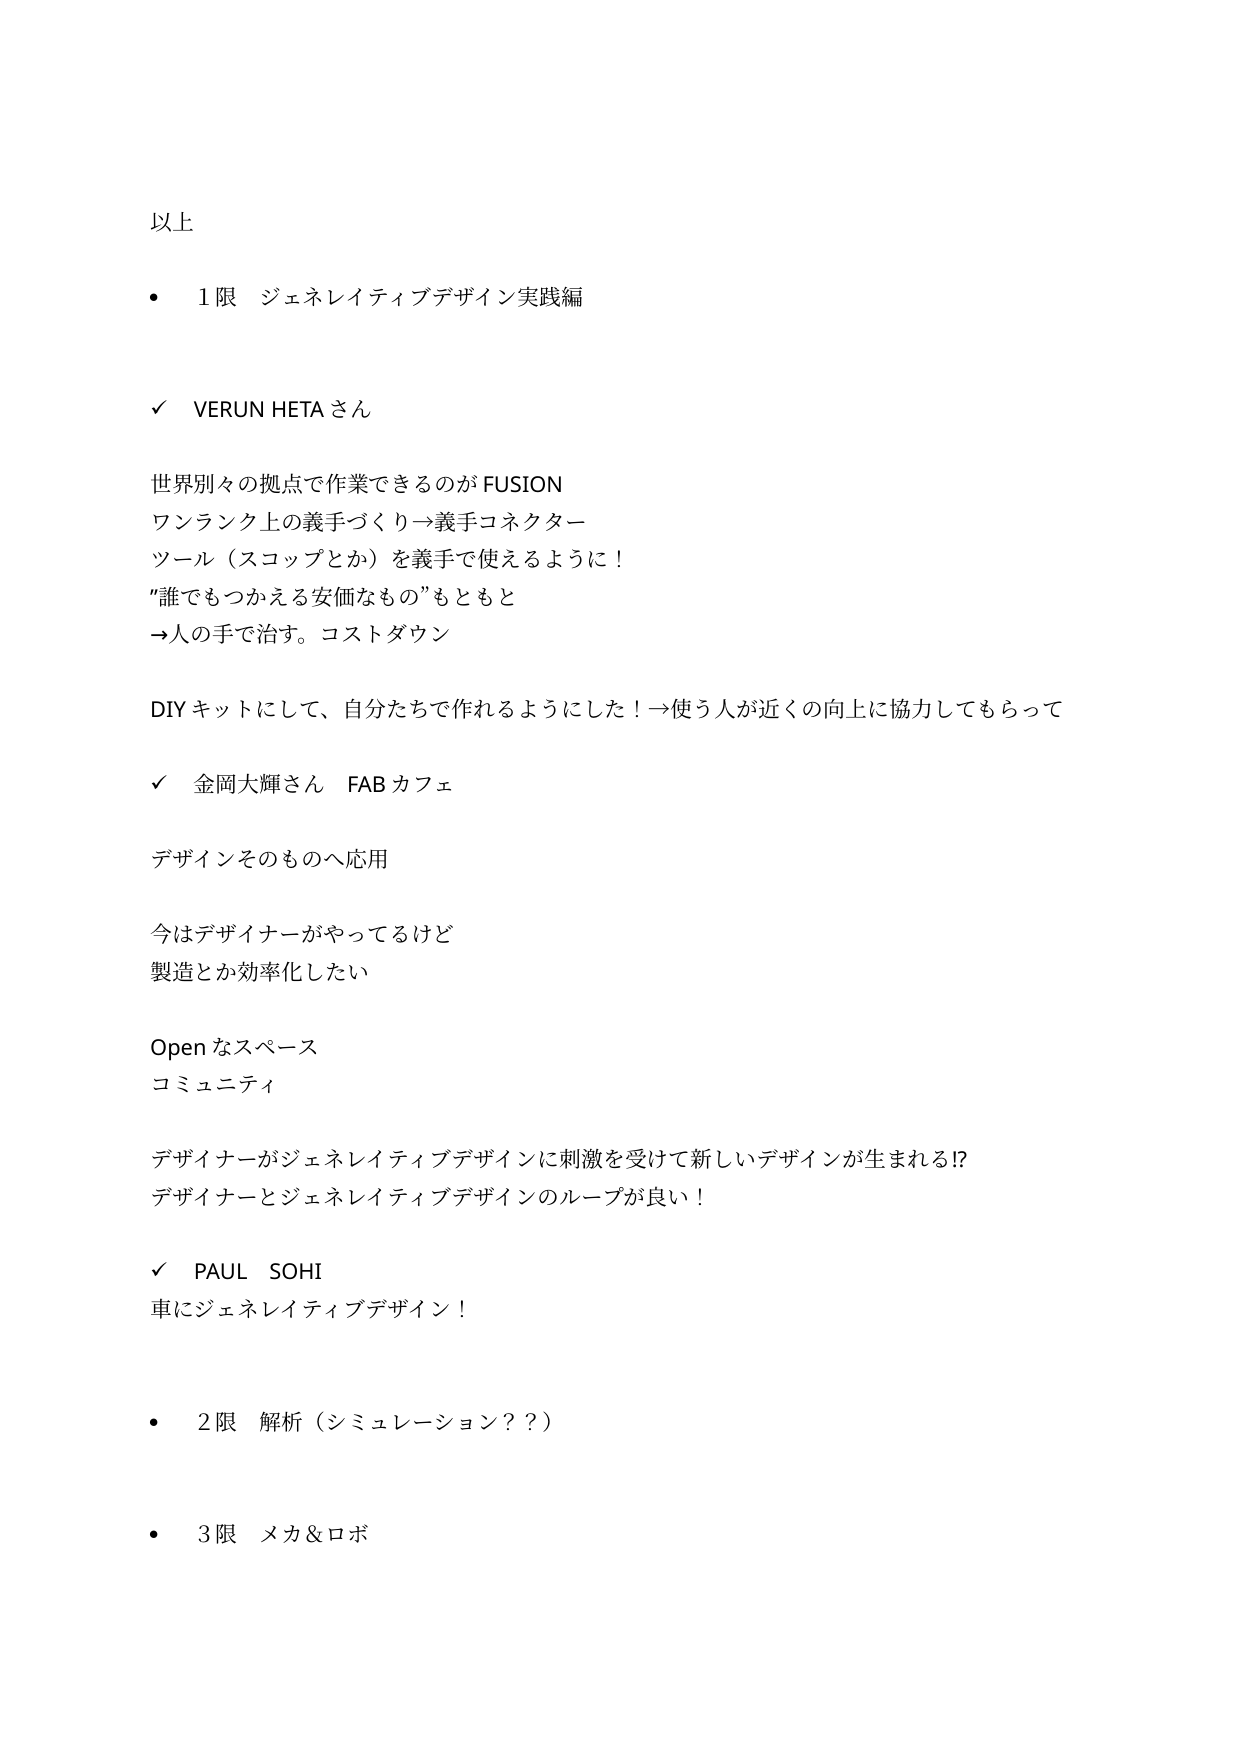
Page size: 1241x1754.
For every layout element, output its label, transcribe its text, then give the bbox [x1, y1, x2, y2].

list ２限 解析（シミュレーション？？） [150, 1402, 1090, 1439]
text コミュニティ [150, 1064, 1090, 1102]
text ワンランク上の義手づくり→義手コネクター [150, 502, 1090, 539]
text 以上 [150, 202, 1090, 239]
text →人の手で治す。コストダウン [150, 614, 1090, 652]
list １限 ジェネレイティブデザイン実践編 [150, 277, 1090, 314]
text ”誰でもつかえる安価なもの”もともと [150, 577, 1090, 614]
text デザインそのものへ応用 [150, 839, 1090, 877]
text 製造とか効率化したい [150, 952, 1090, 989]
list VERUN HETAさん [150, 389, 1090, 427]
text ツール（スコップとか）を義手で使えるように！ [150, 539, 1090, 577]
list 金岡大輝さん FABカフェ [150, 764, 1090, 802]
text デザイナーがジェネレイティブデザインに刺激を受けて新しいデザインが生まれる!? [150, 1139, 1090, 1177]
text 今はデザイナーがやってるけど [150, 914, 1090, 952]
text 車にジェネレイティブデザイン！ [150, 1289, 1090, 1327]
list PAUL SOHI [150, 1252, 1090, 1289]
text DIYキットにして、自分たちで作れるようにした！→使う人が近くの向上に協力してもらって [150, 689, 1090, 727]
text 世界別々の拠点で作業できるのがFUSION [150, 464, 1090, 502]
list ３限 メカ＆ロボ [150, 1514, 1090, 1552]
text Openなスペース [150, 1027, 1090, 1064]
text デザイナーとジェネレイティブデザインのループが良い！ [150, 1177, 1090, 1214]
